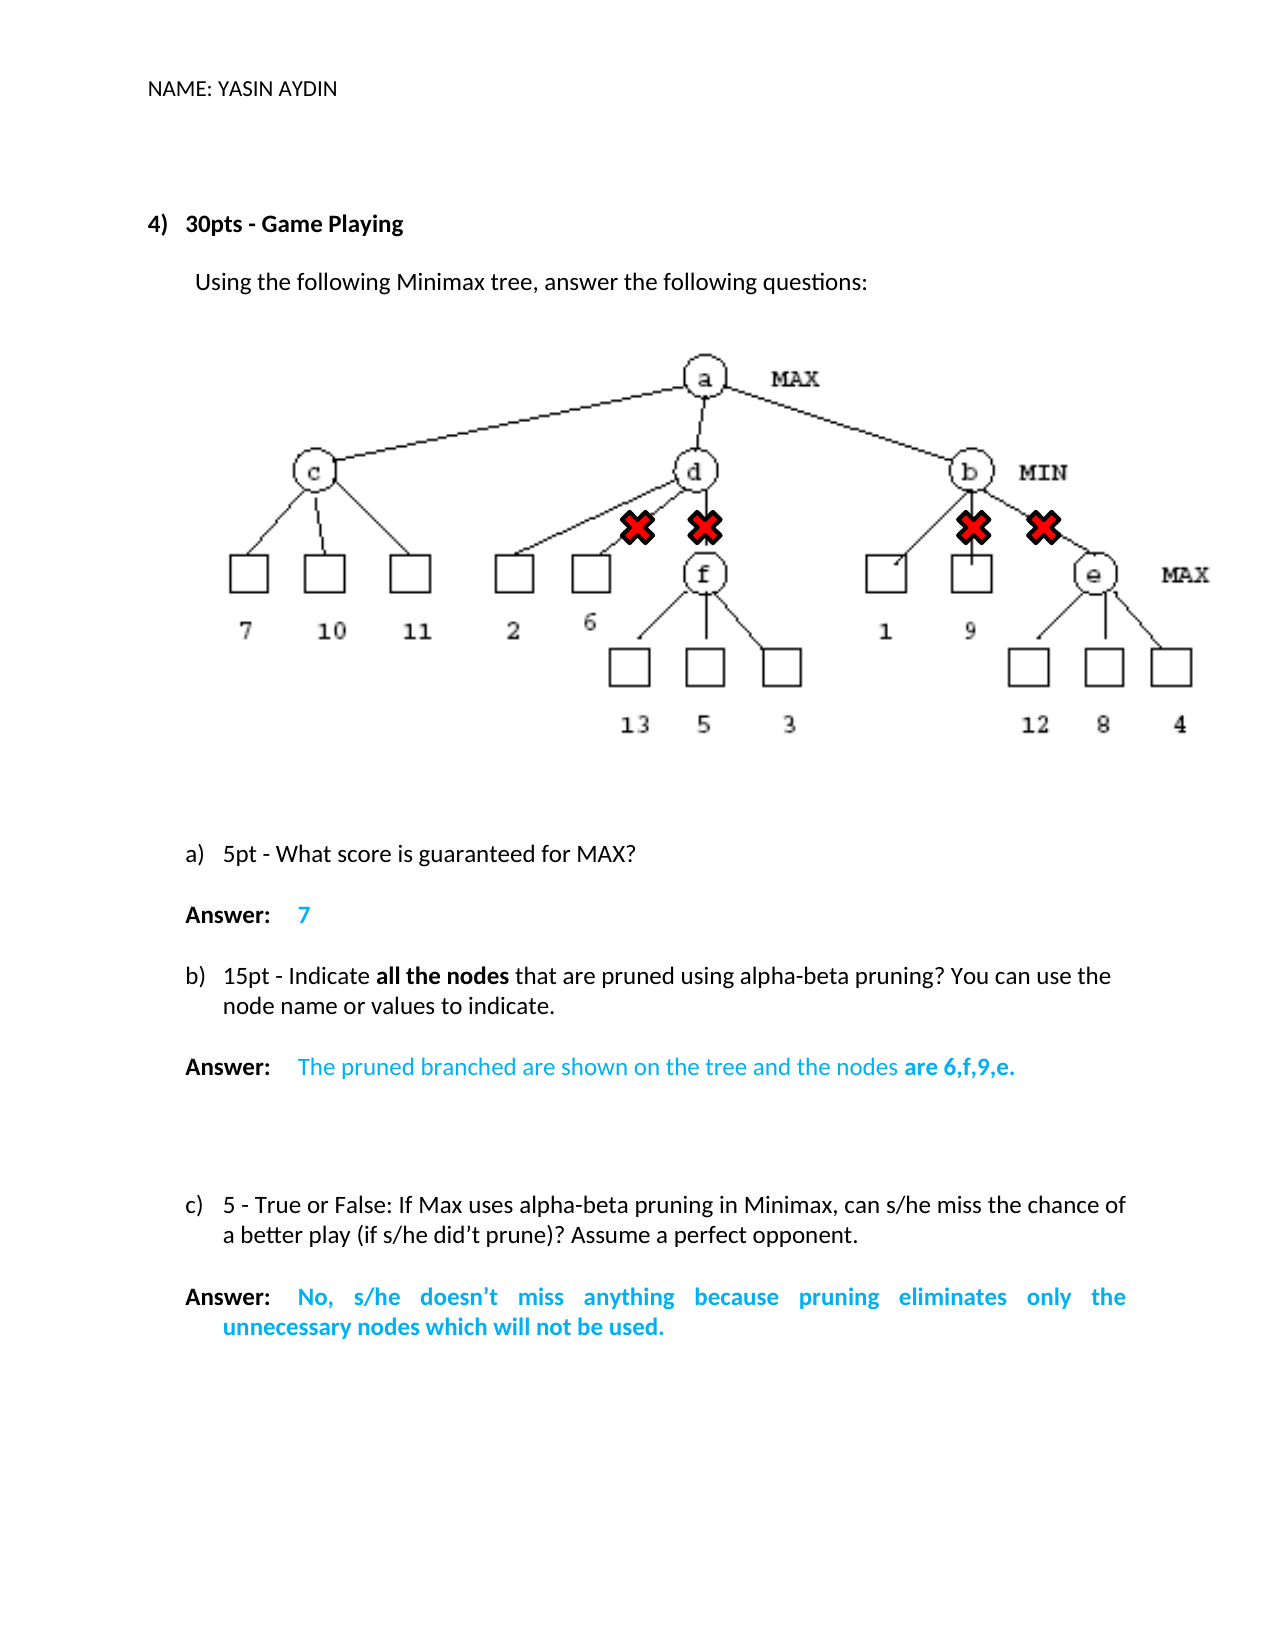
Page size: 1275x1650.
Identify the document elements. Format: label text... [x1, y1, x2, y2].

list 5 - True or False: If Max uses alpha-beta pruning in Minimax, can s/he miss the chance of a better play (if s/he did’t prune)? Assume a perfect opponent. [185, 1189, 1127, 1250]
text Using the following Minimax tree, answer the following questions: [195, 266, 1127, 297]
list 15pt - Indicate all the nodes that are pruned using alpha-beta pruning? You can use the node name or values to indicate. [185, 960, 1127, 1021]
text Answer: 7 [185, 899, 1127, 929]
list 30pts - Game Playing [148, 208, 1127, 238]
text Answer: No, s/he doesn’t miss anything because pruning eliminates only the unnecessary nodes which will not be used. [185, 1281, 1127, 1342]
text Answer: The pruned branched are shown on the tree and the nodes are 6,f,9,e. [185, 1051, 1127, 1082]
list 5pt - What score is guaranteed for MAX? [185, 838, 1127, 868]
picture [194, 322, 1275, 752]
